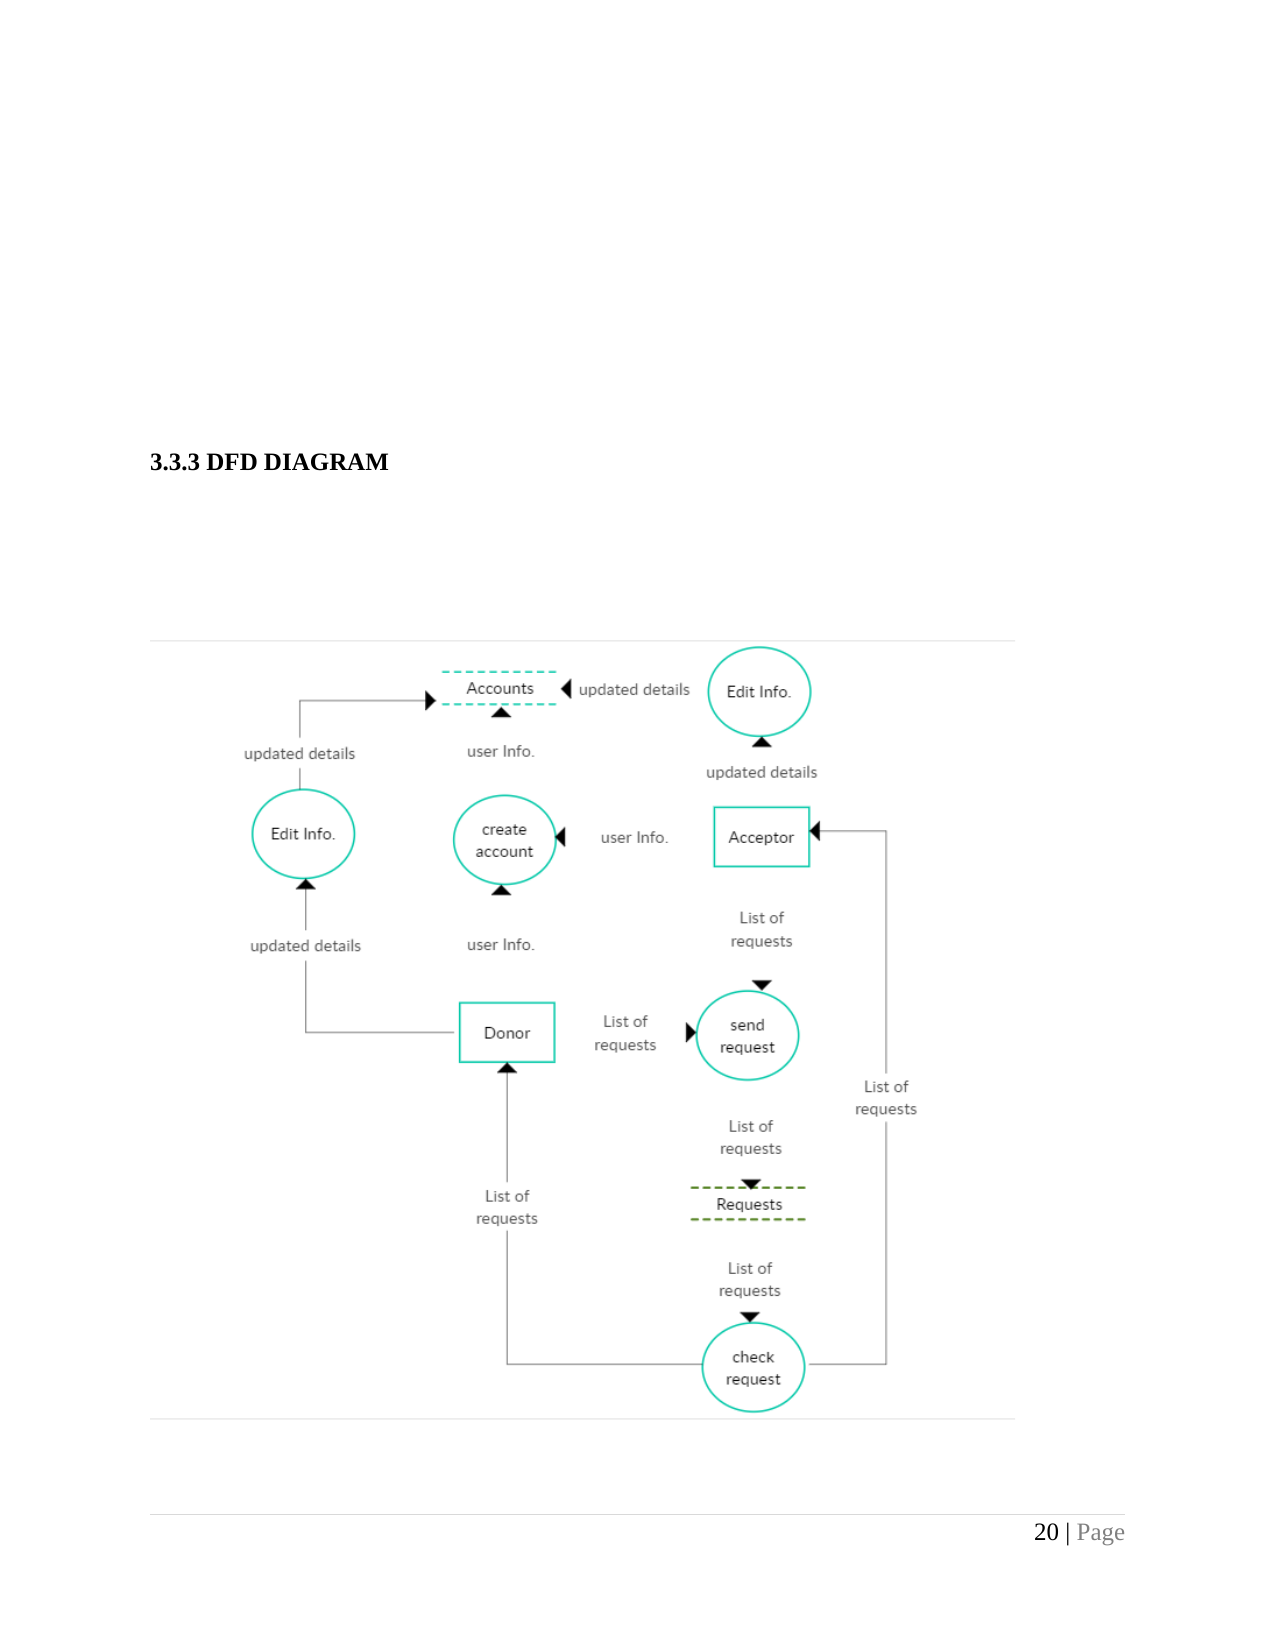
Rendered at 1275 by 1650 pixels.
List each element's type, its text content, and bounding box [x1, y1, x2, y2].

picture [150, 628, 1016, 1425]
subtitle 3.3.3 DFD DIAGRAM [150, 447, 1125, 476]
